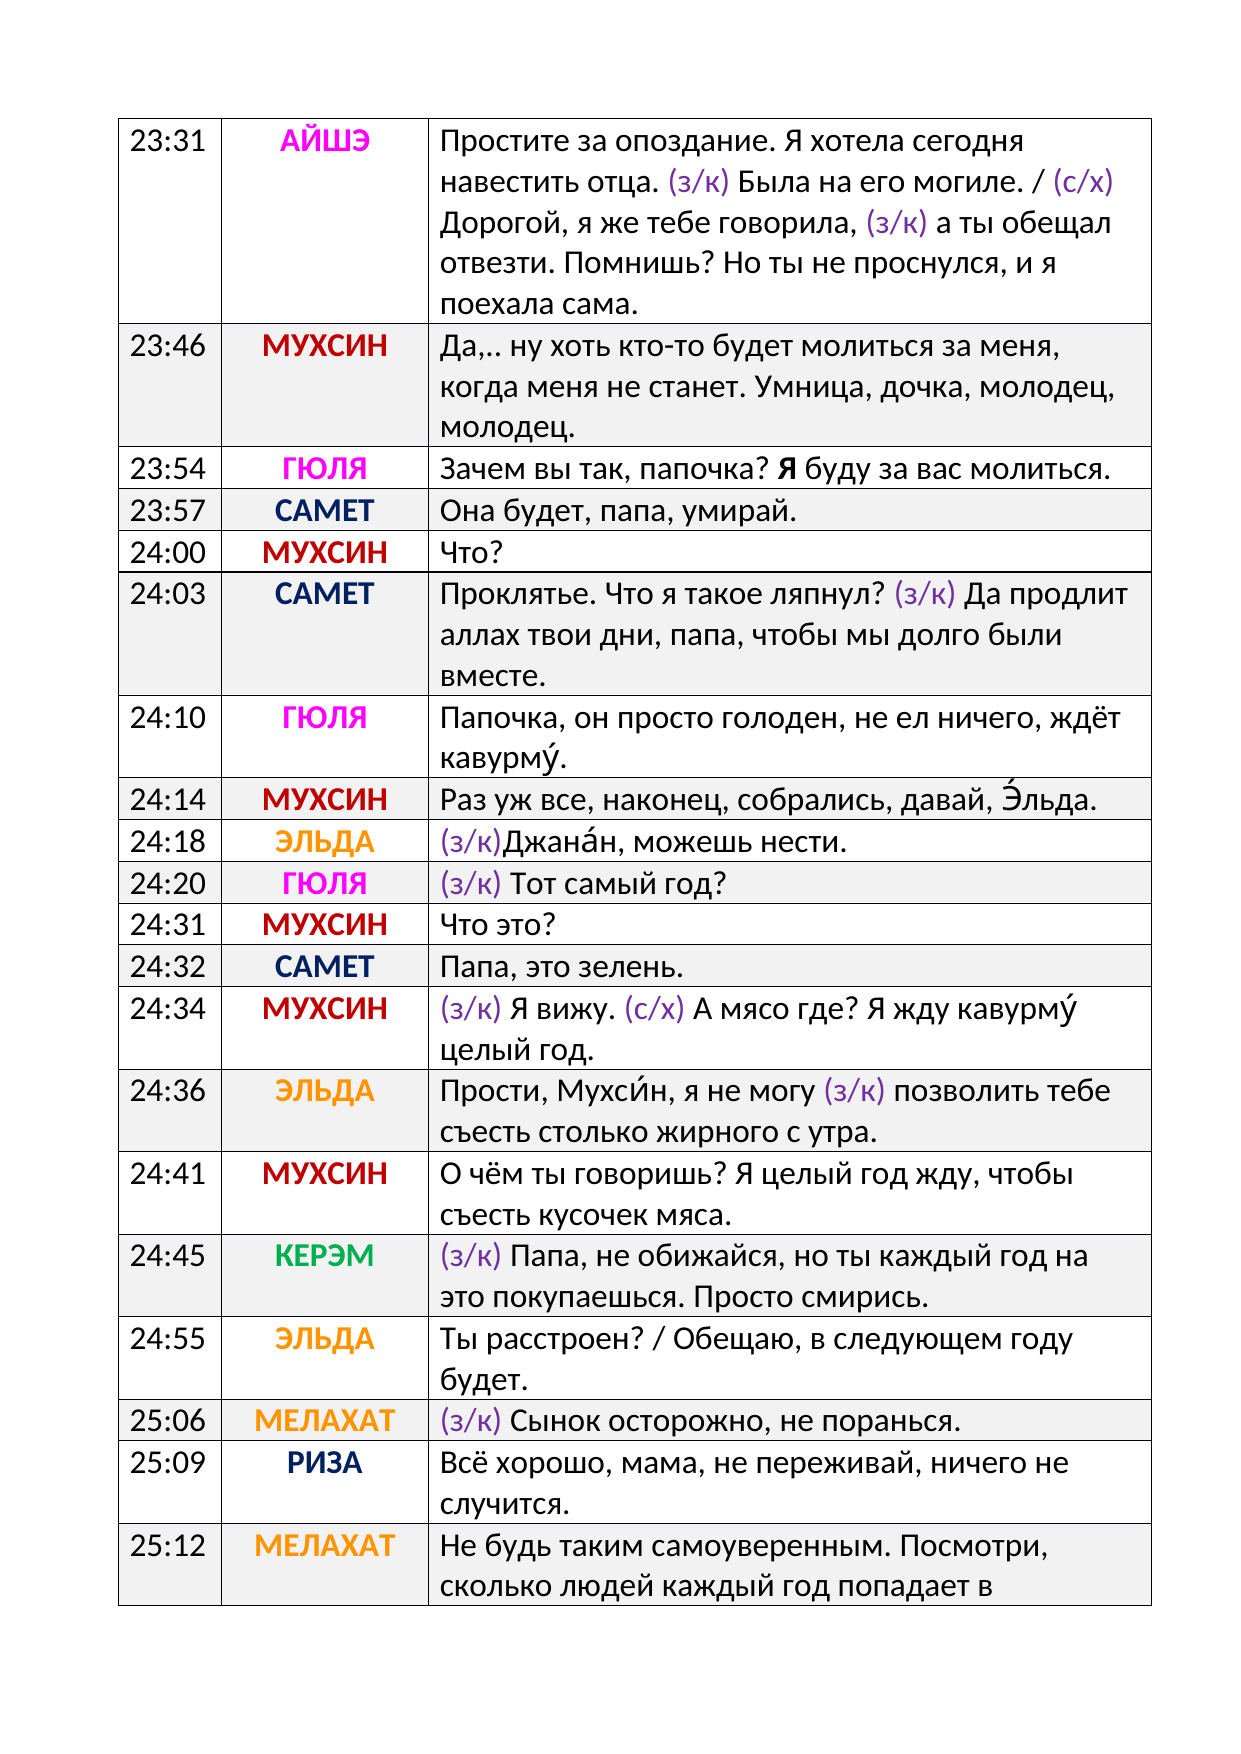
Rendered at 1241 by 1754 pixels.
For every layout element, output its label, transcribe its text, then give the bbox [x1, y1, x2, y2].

table_cell САМЕТ [222, 945, 428, 986]
table_cell Раз уж все, наконец, собрались, давай, Э́льда. [429, 778, 1151, 819]
table_cell АЙШЭ [222, 119, 428, 323]
table_cell 24:41 [119, 1152, 221, 1233]
table_cell РИЗА [222, 1441, 428, 1523]
table_cell Ты расстроен? / Обещаю, в следующем году будет. [429, 1317, 1151, 1398]
table_cell САМЕТ [222, 489, 428, 529]
table_cell МУХСИН [222, 324, 428, 446]
table_cell Что это? [429, 904, 1151, 944]
table_cell (з/к) Сынок осторожно, не поранься. [429, 1400, 1151, 1440]
table_cell 24:32 [119, 945, 221, 986]
table_cell 24:20 [119, 862, 221, 902]
table_cell МУХСИН [222, 904, 428, 944]
table_cell 23:46 [119, 324, 221, 446]
table_cell ЭЛЬДА [222, 1317, 428, 1398]
table_cell КЕРЭМ [222, 1235, 428, 1316]
table_cell 23:57 [119, 489, 221, 529]
table_cell МУХСИН [222, 1152, 428, 1233]
table_cell 25:12 [119, 1524, 221, 1605]
table_cell Что? [429, 531, 1151, 571]
table_cell 23:31 [119, 119, 221, 323]
table_cell МУХСИН [222, 531, 428, 571]
table_cell ЭЛЬДА [222, 820, 428, 861]
table_cell 25:06 [119, 1400, 221, 1440]
table_cell Всё хорошо, мама, не переживай, ничего не случится. [429, 1441, 1151, 1523]
table_cell МУХСИН [222, 987, 428, 1068]
table_cell 24:36 [119, 1070, 221, 1151]
table_cell (з/к) Тот самый год? [429, 862, 1151, 902]
table_cell Папа, это зелень. [429, 945, 1151, 986]
table_cell Папочка, он просто голоден, не ел ничего, ждёт кавурму́. [429, 696, 1151, 777]
table_cell ГЮЛЯ [222, 447, 428, 488]
table_cell ЭЛЬДА [222, 1070, 428, 1151]
table_cell 24:45 [119, 1235, 221, 1316]
table_cell 24:10 [119, 696, 221, 777]
table_cell МЕЛАХАТ [222, 1524, 428, 1605]
table_cell МУХСИН [222, 778, 428, 819]
table_cell Простите за опоздание. Я хотела сегодня навестить отца. (з/к) Была на его могиле. / (с/х) Дорогой, я же тебе говорила, (з/к) а ты обещал отвезти. Помнишь? Но ты не проснулся, и я поехала сама. [429, 119, 1151, 323]
table_cell САМЕТ [222, 573, 428, 694]
table_cell 24:03 [119, 573, 221, 694]
table_cell Зачем вы так, папочка? Я буду за вас молиться. [429, 447, 1151, 488]
table_cell (з/к)Джана́н, можешь нести. [429, 820, 1151, 861]
table_cell Да,.. ну хоть кто-то будет молиться за меня, когда меня не станет. Умница, дочка, молодец, молодец. [429, 324, 1151, 446]
table_cell 23:54 [119, 447, 221, 488]
table_cell (з/к) Папа, не обижайся, но ты каждый год на это покупаешься. Просто смирись. [429, 1235, 1151, 1316]
table_cell 24:34 [119, 987, 221, 1068]
table_cell ГЮЛЯ [222, 696, 428, 777]
table_cell (з/к) Я вижу. (с/х) А мясо где? Я жду кавурму́ целый год. [429, 987, 1151, 1068]
table_cell 24:14 [119, 778, 221, 819]
table_cell Проклятье. Что я такое ляпнул? (з/к) Да продлит аллах твои дни, папа, чтобы мы долго были вместе. [429, 573, 1151, 694]
table_cell 25:09 [119, 1441, 221, 1523]
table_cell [429, 1524, 1151, 1605]
table_cell 24:55 [119, 1317, 221, 1398]
table_cell Она будет, папа, умирай. [429, 489, 1151, 529]
table_cell 24:18 [119, 820, 221, 861]
table_cell ГЮЛЯ [222, 862, 428, 902]
table_cell МЕЛАХАТ [222, 1400, 428, 1440]
table_cell 24:00 [119, 531, 221, 571]
table_cell Прости, Мухси́н, я не могу (з/к) позволить тебе съесть столько жирного с утра. [429, 1070, 1151, 1151]
table_cell О чём ты говоришь? Я целый год жду, чтобы съесть кусочек мяса. [429, 1152, 1151, 1233]
table_cell 24:31 [119, 904, 221, 944]
